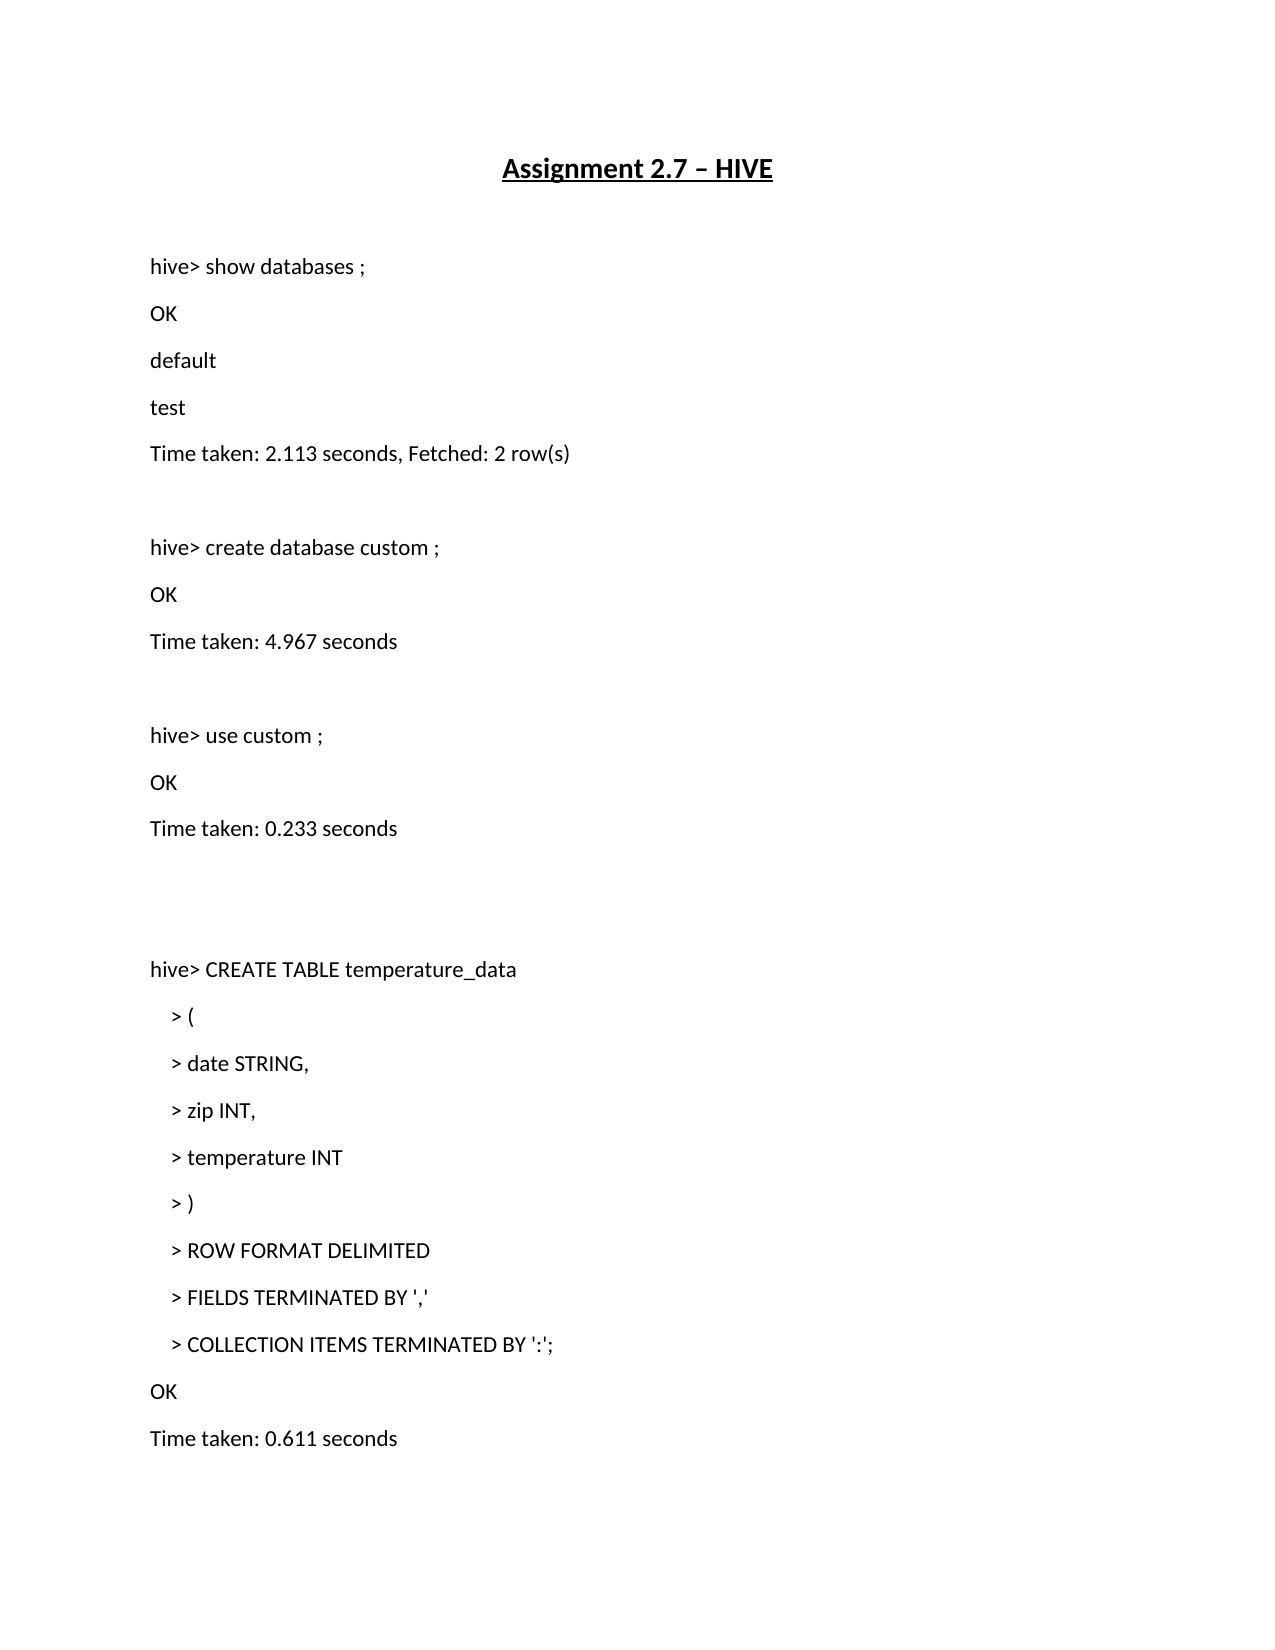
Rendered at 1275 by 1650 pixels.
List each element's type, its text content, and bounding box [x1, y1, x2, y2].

text > zip INT, [150, 1096, 1125, 1124]
text hive> create database custom ; [150, 533, 1125, 561]
text Time taken: 0.611 seconds [150, 1424, 1125, 1452]
text Time taken: 4.967 seconds [150, 627, 1125, 655]
text OK [150, 580, 1125, 608]
text > ) [150, 1189, 1125, 1217]
text OK [150, 299, 1125, 327]
text Time taken: 0.233 seconds [150, 814, 1125, 842]
text > COLLECTION ITEMS TERMINATED BY ':'; [150, 1330, 1125, 1358]
text hive> use custom ; [150, 721, 1125, 749]
text > FIELDS TERMINATED BY ',' [150, 1283, 1125, 1311]
text > ( [150, 1002, 1125, 1030]
text test [150, 393, 1125, 421]
text Time taken: 2.113 seconds, Fetched: 2 row(s) [150, 439, 1125, 467]
text hive> CREATE TABLE temperature_data [150, 955, 1125, 983]
text OK [150, 768, 1125, 796]
text default [150, 346, 1125, 374]
text Assignment 2.7 – HIVE [150, 150, 1125, 186]
text hive> show databases ; [150, 252, 1125, 280]
text > date STRING, [150, 1049, 1125, 1077]
text > temperature INT [150, 1143, 1125, 1171]
text > ROW FORMAT DELIMITED [150, 1236, 1125, 1264]
text OK [150, 1377, 1125, 1405]
